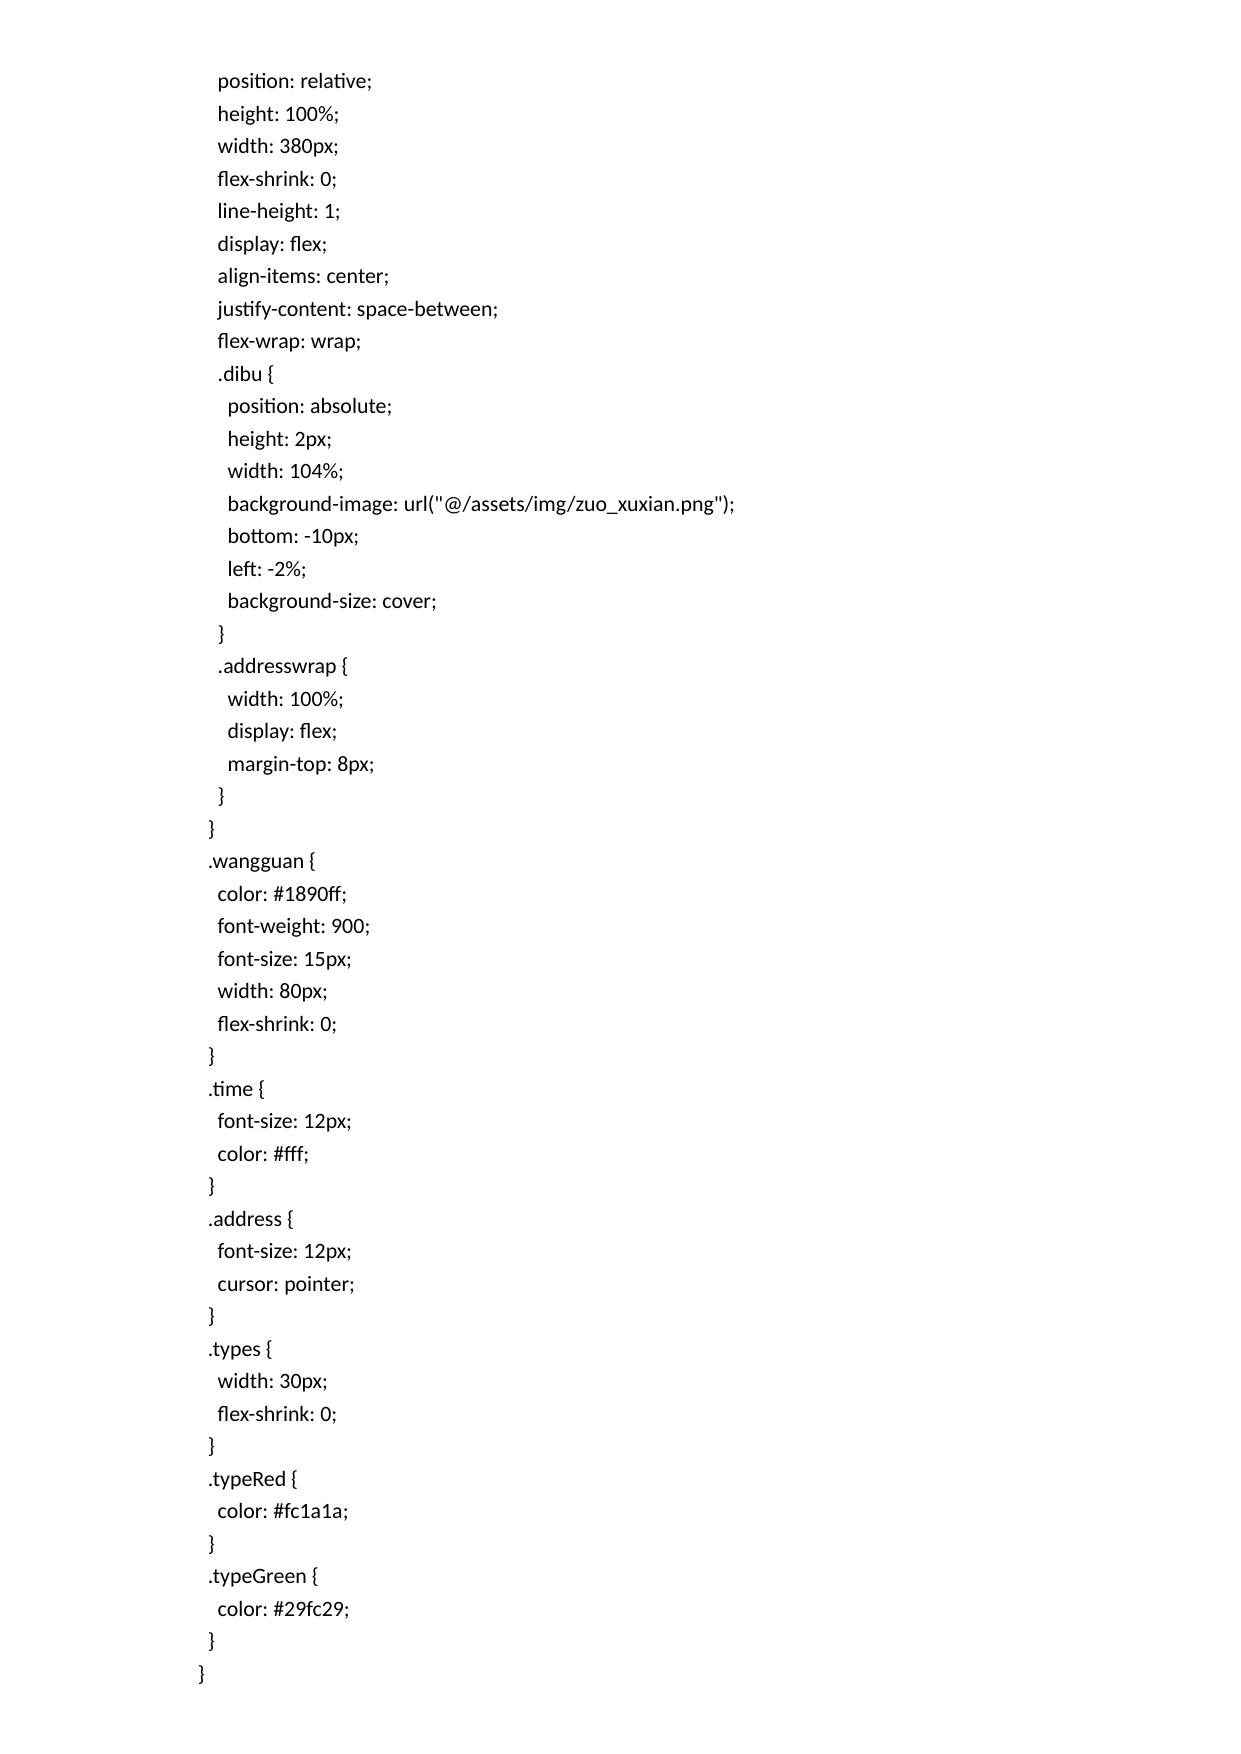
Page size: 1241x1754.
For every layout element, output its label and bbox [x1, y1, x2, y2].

text [188, 64, 1053, 1689]
